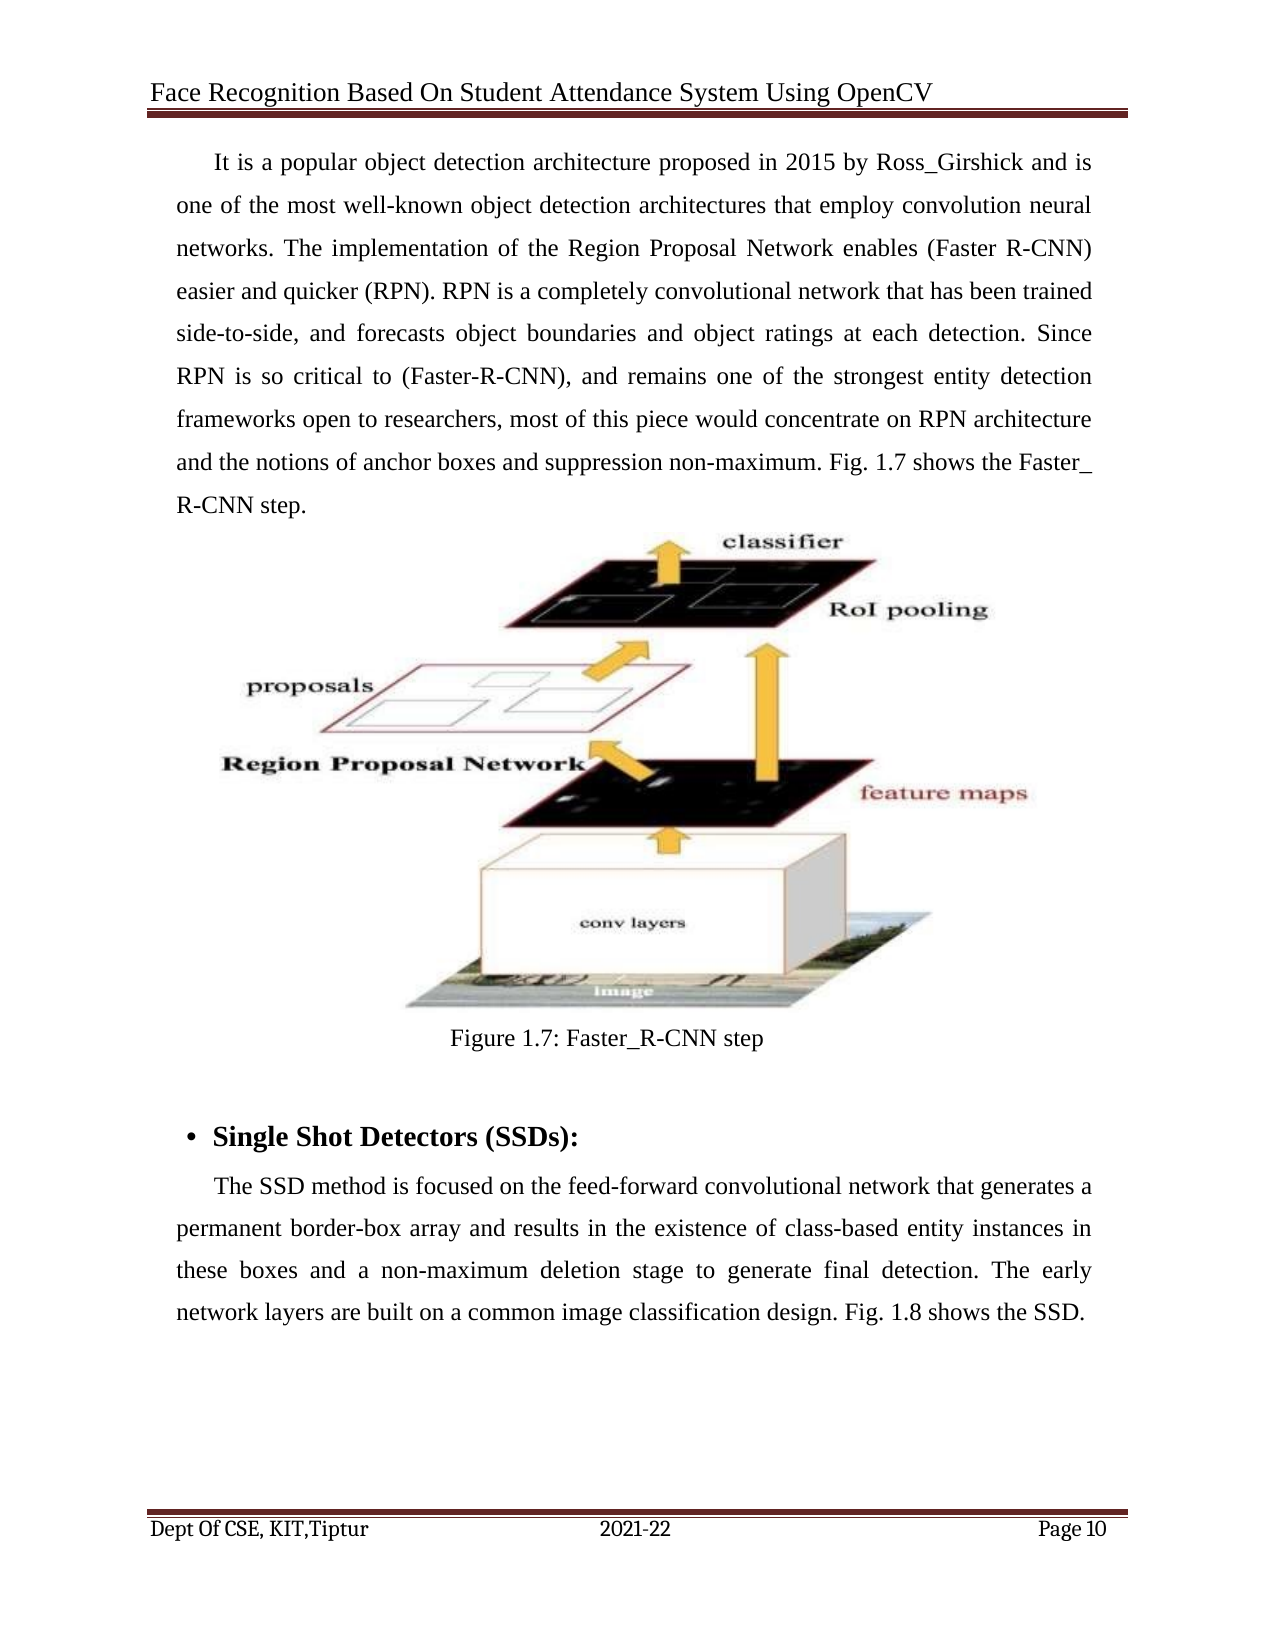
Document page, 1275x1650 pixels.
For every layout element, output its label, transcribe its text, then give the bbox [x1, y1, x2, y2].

text It is a popular object detection architecture proposed in 2015 by Ross_Girshick and is one of the most well-known object detection architectures that employ convolution neural networks. The implementation of the Region Proposal Network enables (Faster R-CNN) easier and quicker (RPN). RPN is a completely convolutional network that has been trained side-to-side, and forecasts object boundaries and object ratings at each detection. Since RPN is so critical to (Faster-R-CNN), and remains one of the strongest entity detection frameworks open to researchers, most of this piece would concentrate on RPN architecture and the notions of anchor boxes and suppression non-maximum. Fig. 1.7 shows the Faster_ R-CNN step. [176, 147, 1093, 518]
picture [209, 532, 1038, 1013]
list Single Shot Detectors (SSDs): [186, 1119, 1107, 1153]
text The SSD method is focused on the feed-forward convolutional network that generates a permanent border-box array and results in the existence of class-based entity instances in these boxes and a non-maximum deletion stage to generate final detection. The early network layers are built on a common image classification design. Fig. 1.8 shows the SSD. [176, 1171, 1093, 1326]
text Figure 1.7: Faster_R-CNN step [263, 1023, 950, 1052]
